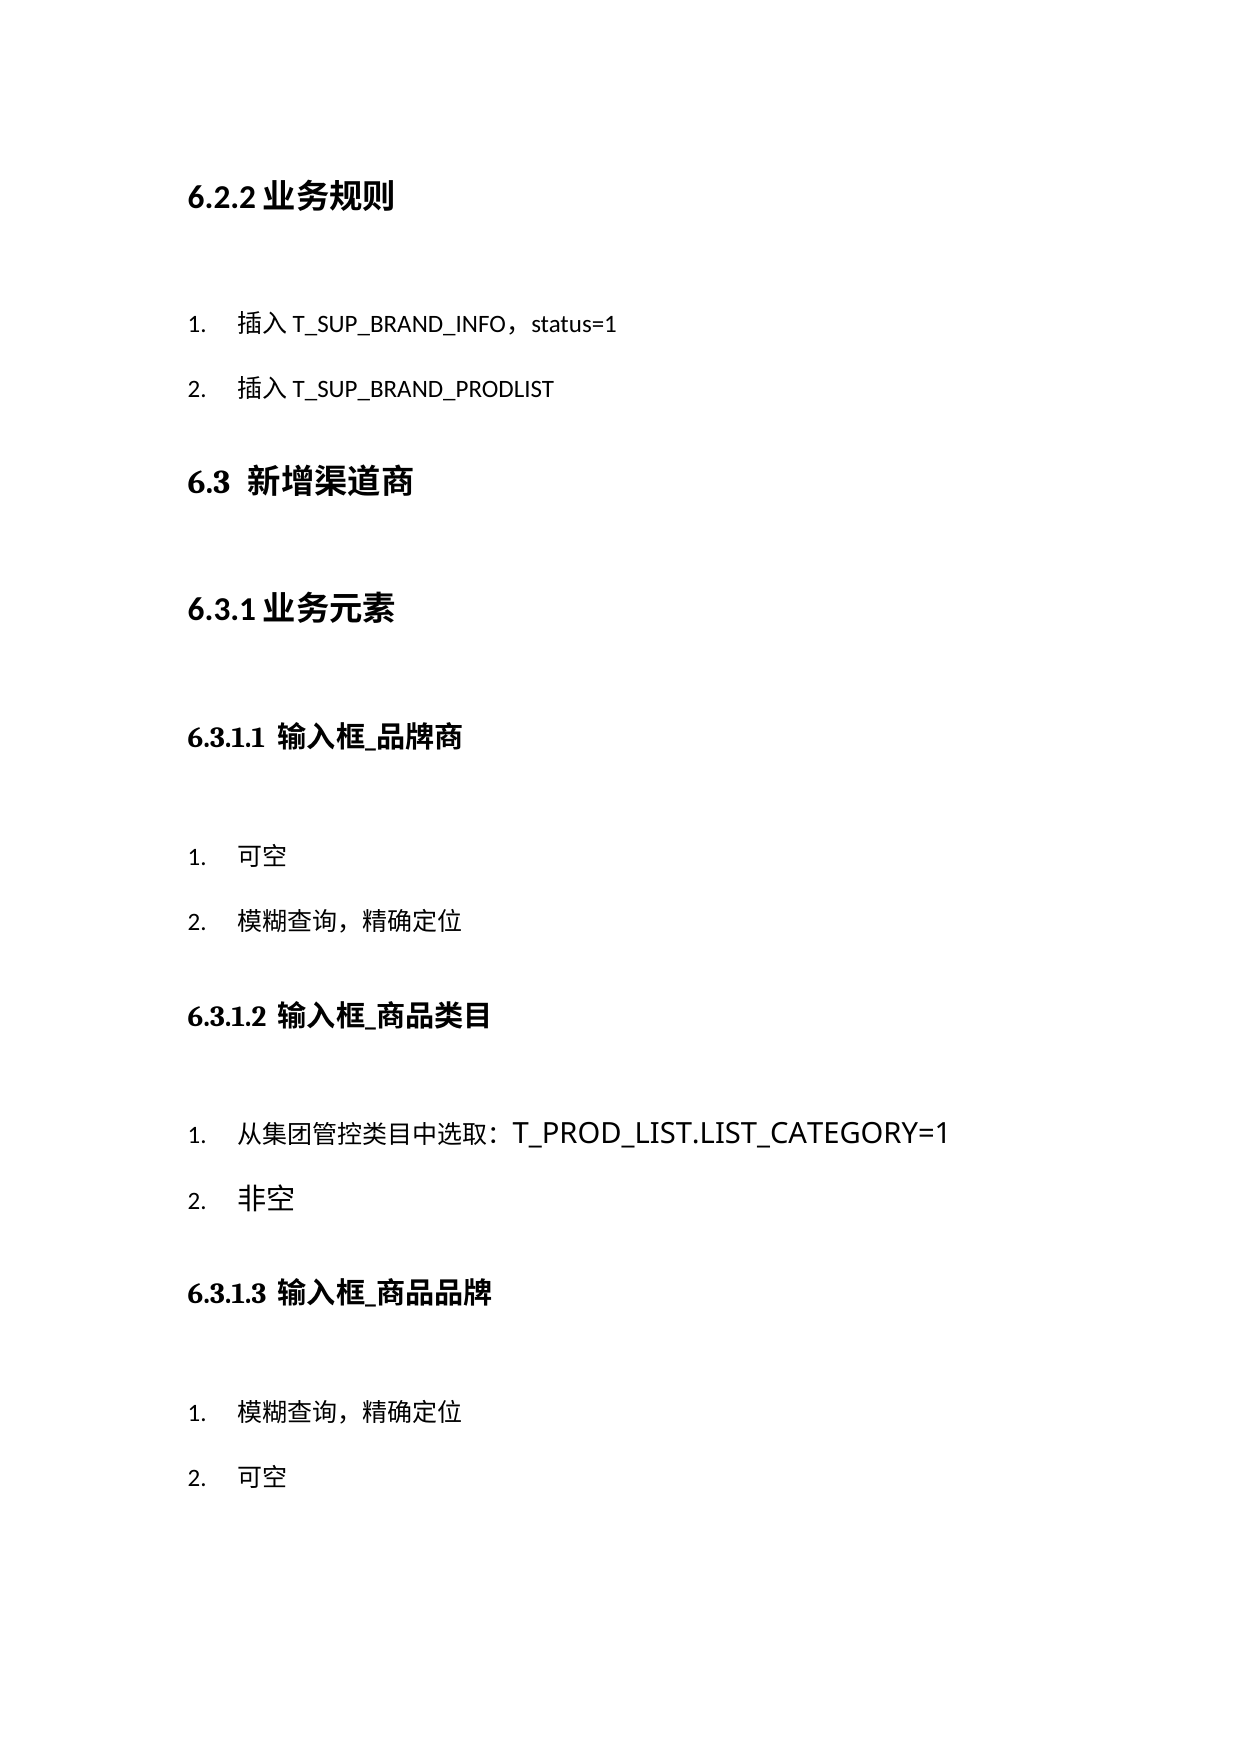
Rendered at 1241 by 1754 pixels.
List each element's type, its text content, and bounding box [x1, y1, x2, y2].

list 插入T_SUP_BRAND_INFO，status=1 [187, 289, 1053, 354]
list 模糊查询，精确定位 [187, 887, 1053, 952]
subtitle 业务元素 [187, 573, 1053, 638]
list 从集团管控类目中选取：T_PROD_LIST.LIST_CATEGORY=1 [187, 1099, 1053, 1164]
subtitle 新增渠道商 [187, 446, 1053, 511]
list 模糊查询，精确定位 [187, 1378, 1053, 1443]
list 非空 [187, 1164, 1053, 1229]
subtitle 输入框_商品类目 [187, 981, 1053, 1046]
list 可空 [187, 1443, 1053, 1508]
list 插入T_SUP_BRAND_PRODLIST [187, 354, 1053, 419]
subtitle 输入框_商品品牌 [187, 1259, 1053, 1324]
list 可空 [187, 822, 1053, 887]
subtitle 业务规则 [187, 162, 1053, 227]
subtitle 输入框_品牌商 [187, 703, 1053, 768]
